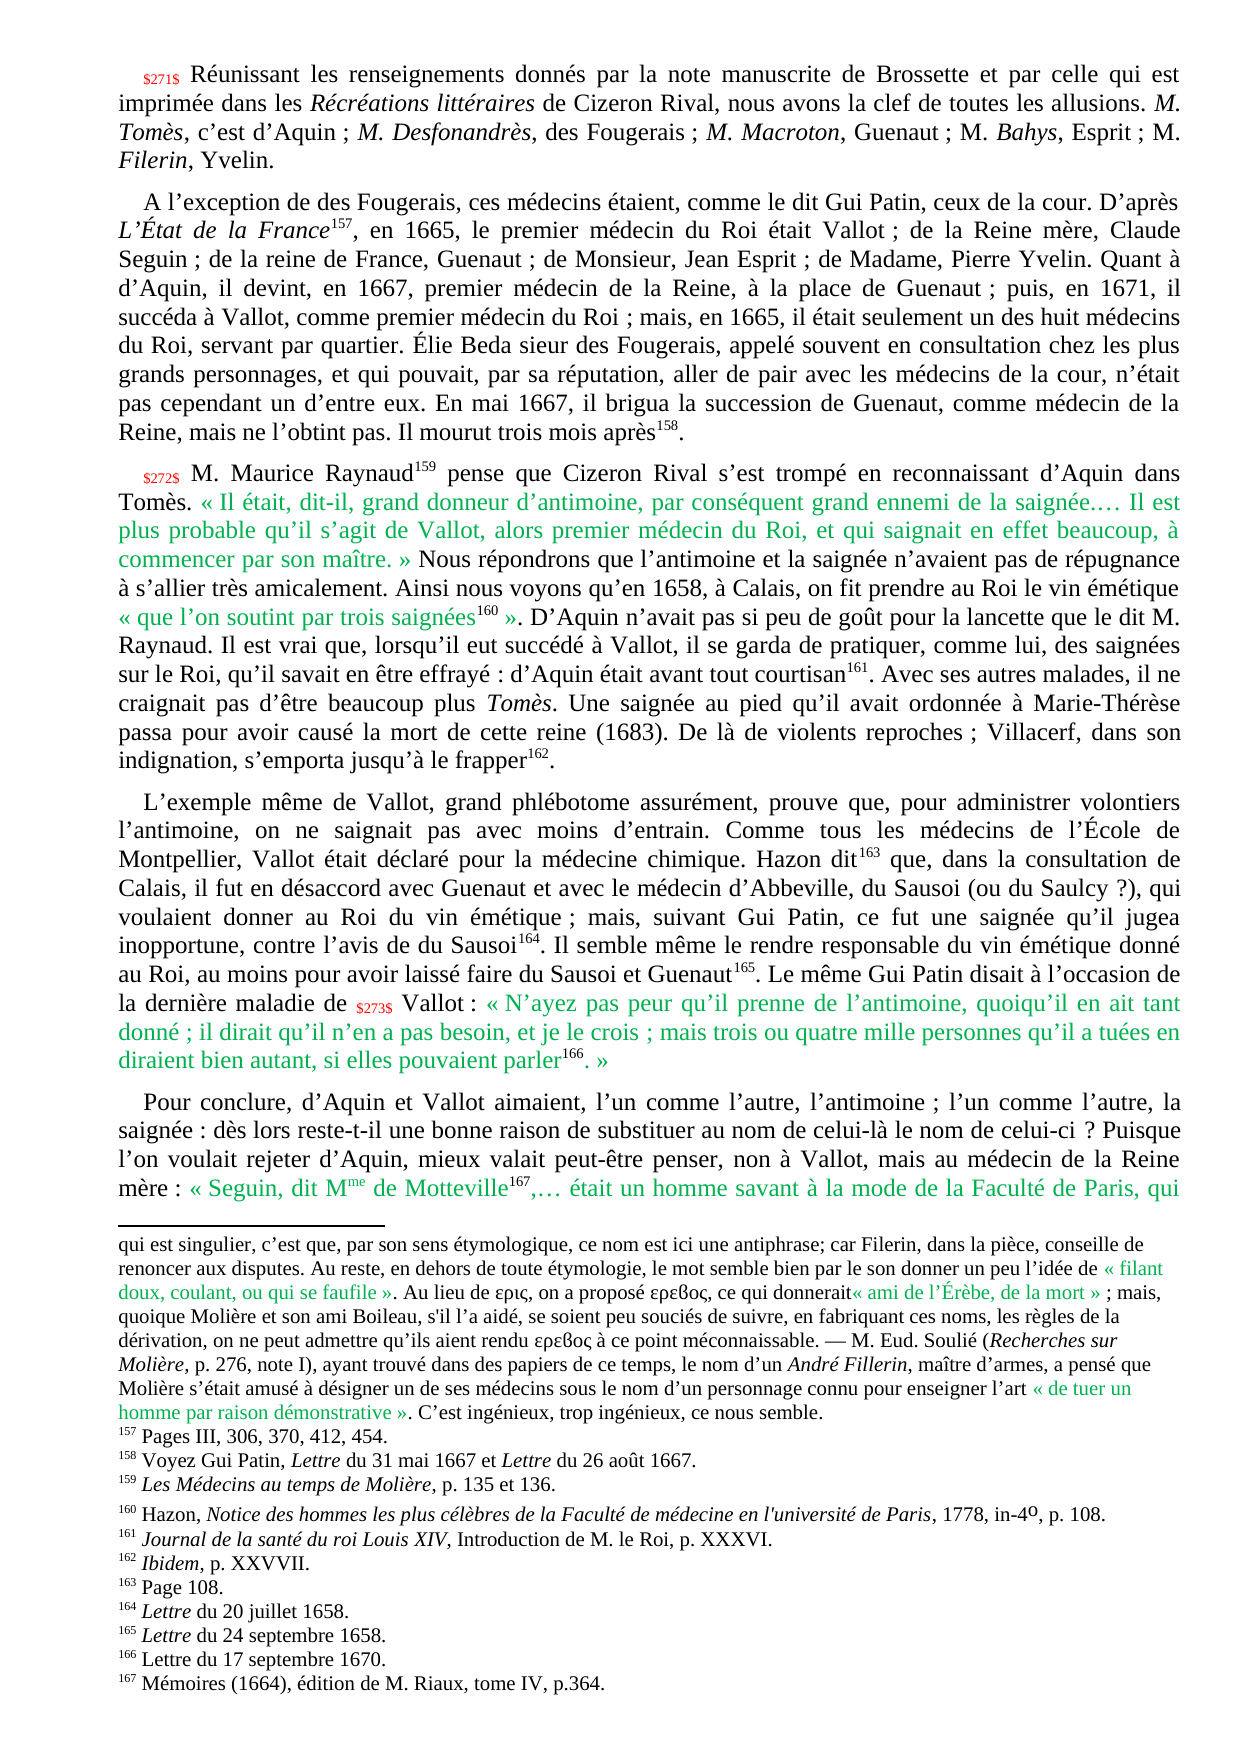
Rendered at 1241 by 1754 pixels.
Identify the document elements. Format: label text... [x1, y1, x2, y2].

text $271$ Réunissant les renseignements donnés par la note manuscrite de Brossette et par celle qui est imprimée dans les Récréations littéraires de Cizeron Rival, nous avons la clef de toutes les allusions. M. Tomès, c’est d’Aquin ; M. Desfonandrès, des Fougerais ; M. Macroton, Guenaut ; M. Bahys, Esprit ; M. Filerin, Yvelin. [118, 59, 1181, 174]
text Pour conclure, d’Aquin et Vallot aimaient, l’un comme l’autre, l’antimoine ; l’un comme l’autre, la saignée : dès lors reste-t-il une bonne raison de substituer au nom de celui-là le nom de celui-ci ? Puisque l’on voulait rejeter d’Aquin, mieux valait peut-être penser, non à Vallot, mais au médecin de la Reine mère : « Seguin, dit Mme de Motteville,… était un homme savant à la mode de la Faculté de Paris, qui est de saigner toujours et de ne se servir point des autres remèdes. » [118, 1087, 1181, 1202]
text $272$ M. Maurice Raynaud pense que Cizeron Rival s’est trompé en reconnaissant d’Aquin dans Tomès. « Il était, dit-il, grand donneur d’antimoine, par conséquent grand ennemi de la saignée.… Il est plus probable qu’il s’agit de Vallot, alors premier médecin du Roi, et qui saignait en effet beaucoup, à commencer par son maître. » Nous répondrons que l’antimoine et la saignée n’avaient pas de répugnance à s’allier très amicalement. Ainsi nous voyons qu’en 1658, à Calais, on fit prendre au Roi le vin émétique « que l’on soutint par trois saignées ». D’Aquin n’avait pas si peu de goût pour la lancette que le dit M. Raynaud. Il est vrai que, lorsqu’il eut succédé à Vallot, il se garda de pratiquer, comme lui, des saignées sur le Roi, qu’il savait en être effrayé : d’Aquin était avant tout courtisan. Avec ses autres malades, il ne craignait pas d’être beaucoup plus Tomès. Une saignée au pied qu’il avait ordonnée à Marie-Thérèse passa pour avoir causé la mort de cette reine (1683). De là de violents reproches ; Villacerf, dans son indignation, s’emporta jusqu’à le frapper. [118, 458, 1181, 774]
text L’exemple même de Vallot, grand phlébotome assurément, prouve que, pour administrer volontiers l’antimoine, on ne saignait pas avec moins d’entrain. Comme tous les médecins de l’École de Montpellier, Vallot était déclaré pour la médecine chimique. Hazon dit que, dans la consultation de Calais, il fut en désaccord avec Guenaut et avec le médecin d’Abbeville, du Sausoi (ou du Saulcy ?), qui voulaient donner au Roi du vin émétique ; mais, suivant Gui Patin, ce fut une saignée qu’il jugea inopportune, contre l’avis de du Sausoi. Il semble même le rendre responsable du vin émétique donné au Roi, au moins pour avoir laissé faire du Sausoi et Guenaut. Le même Gui Patin disait à l’occasion de la dernière maladie de $273$ Vallot : « N’ayez pas peur qu’il prenne de l’antimoine, quoiqu’il en ait tant donné ; il dirait qu’il n’en a pas besoin, et je le crois ; mais trois ou quatre mille personnes qu’il a tuées en diraient bien autant, si elles pouvaient parler. » [118, 787, 1181, 1074]
text A l’exception de des Fougerais, ces médecins étaient, comme le dit Gui Patin, ceux de la cour. D’après L’État de la France, en 1665, le premier médecin du Roi était Vallot ; de la Reine mère, Claude Seguin ; de la reine de France, Guenaut ; de Monsieur, Jean Esprit ; de Madame, Pierre Yvelin. Quant à d’Aquin, il devint, en 1667, premier médecin de la Reine, à la place de Guenaut ; puis, en 1671, il succéda à Vallot, comme premier médecin du Roi ; mais, en 1665, il était seulement un des huit médecins du Roi, servant par quartier. Élie Beda sieur des Fougerais, appelé souvent en consultation chez les plus grands personnages, et qui pouvait, par sa réputation, aller de pair avec les médecins de la cour, n’était pas cependant un d’entre eux. En mai 1667, il brigua la succession de Guenaut, comme médecin de la Reine, mais ne l’obtint pas. Il mourut trois mois après. [118, 187, 1181, 445]
